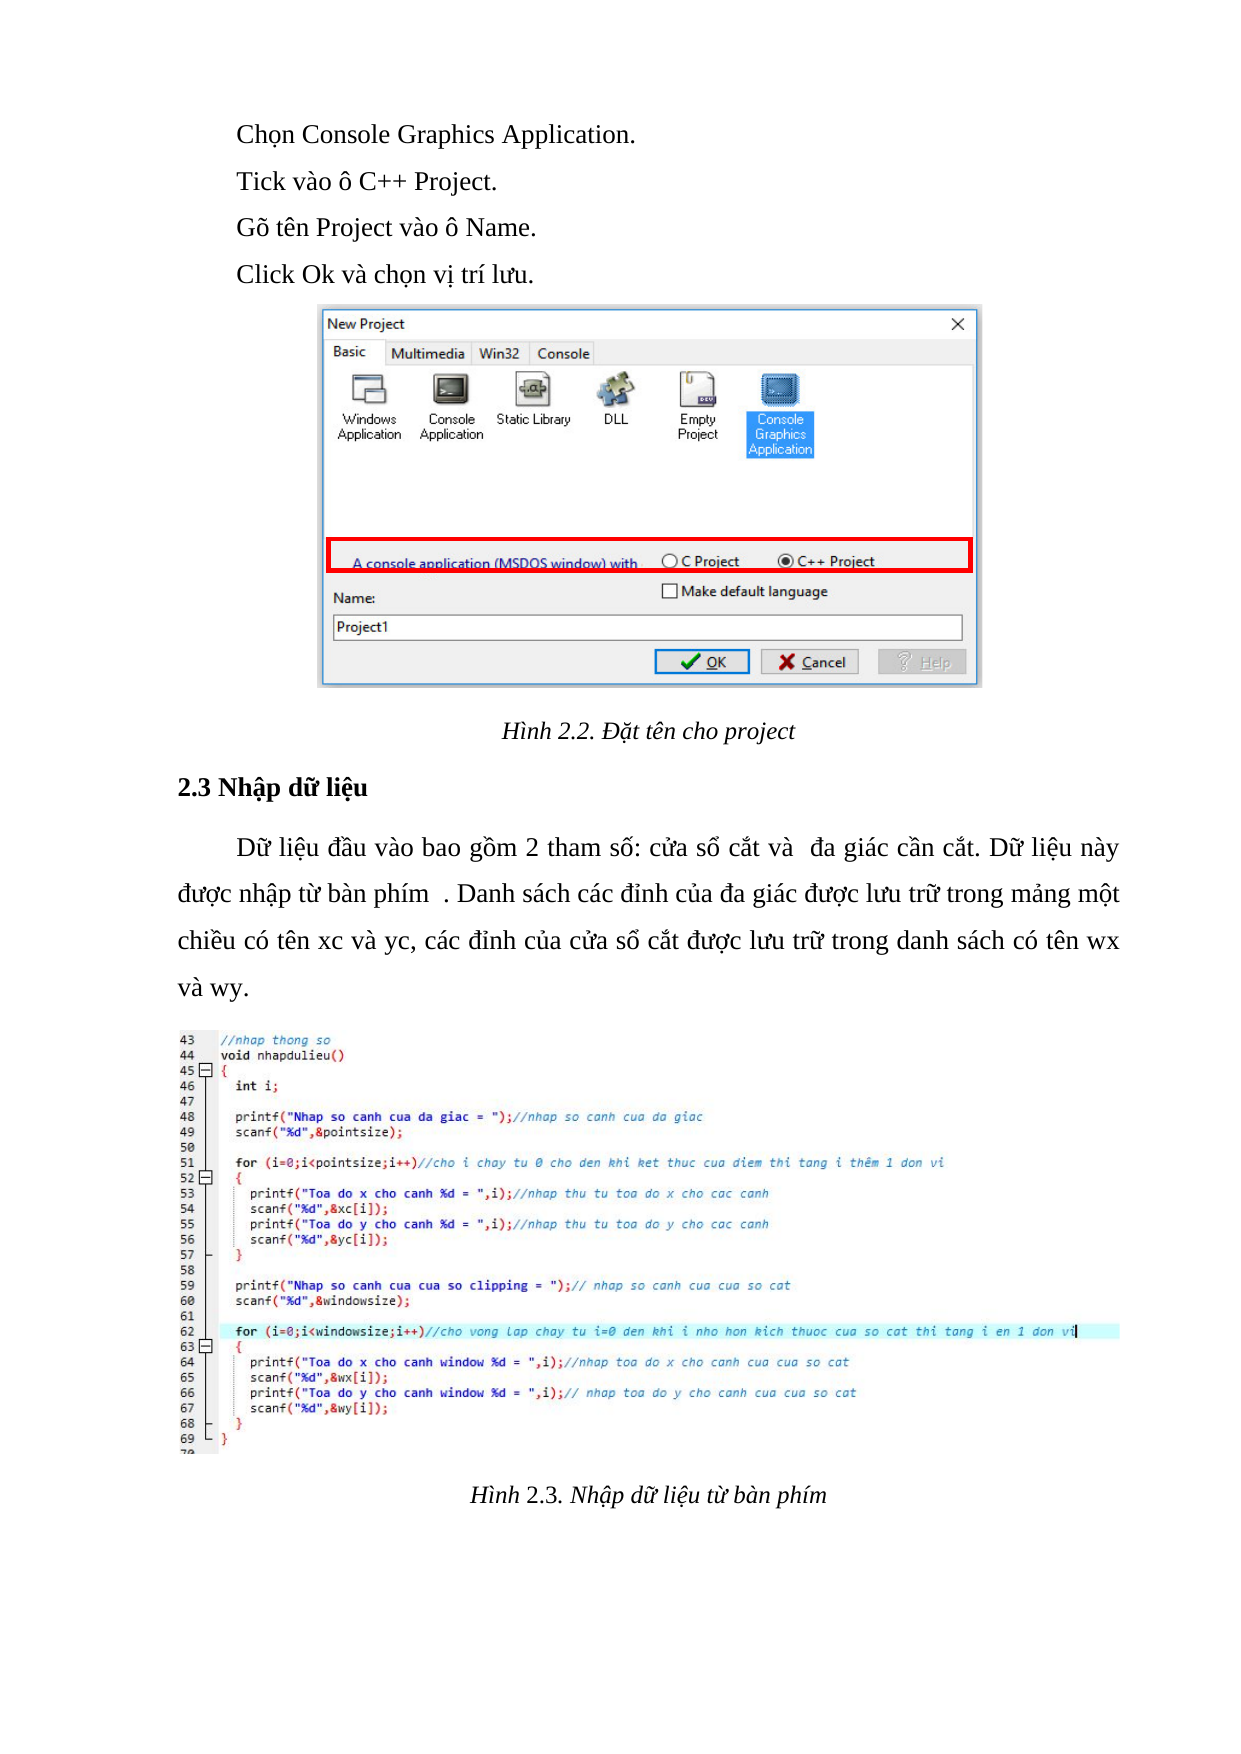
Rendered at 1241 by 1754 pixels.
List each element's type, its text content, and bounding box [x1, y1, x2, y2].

text Hình 2.3. Nhập dữ liệu từ bàn phím [177, 1480, 1122, 1509]
text Chọn Console Graphics Application. [177, 118, 1122, 149]
text Hình 2.2. Đặt tên cho project [177, 716, 1122, 745]
text Click Ok và chọn vị trí lưu. [177, 258, 1122, 289]
subtitle 2.3 Nhập dữ liệu [177, 772, 1122, 803]
picture [317, 304, 983, 688]
text Tick vào ô C++ Project. [177, 165, 1122, 196]
text Dữ liệu đầu vào bao gồm 2 tham số: cửa sổ cắt và đa giác cần cắt. Dữ liệu này được nhập từ bàn phím . Danh sách các đỉnh của đa giác được lưu trữ trong mảng một chiều có tên xc và yc, các đỉnh của cửa sổ cắt được lưu trữ trong danh sách có tên wx và wy. [177, 831, 1122, 1002]
picture [179, 1030, 1120, 1454]
text Gõ tên Project vào ô Name. [177, 211, 1122, 243]
